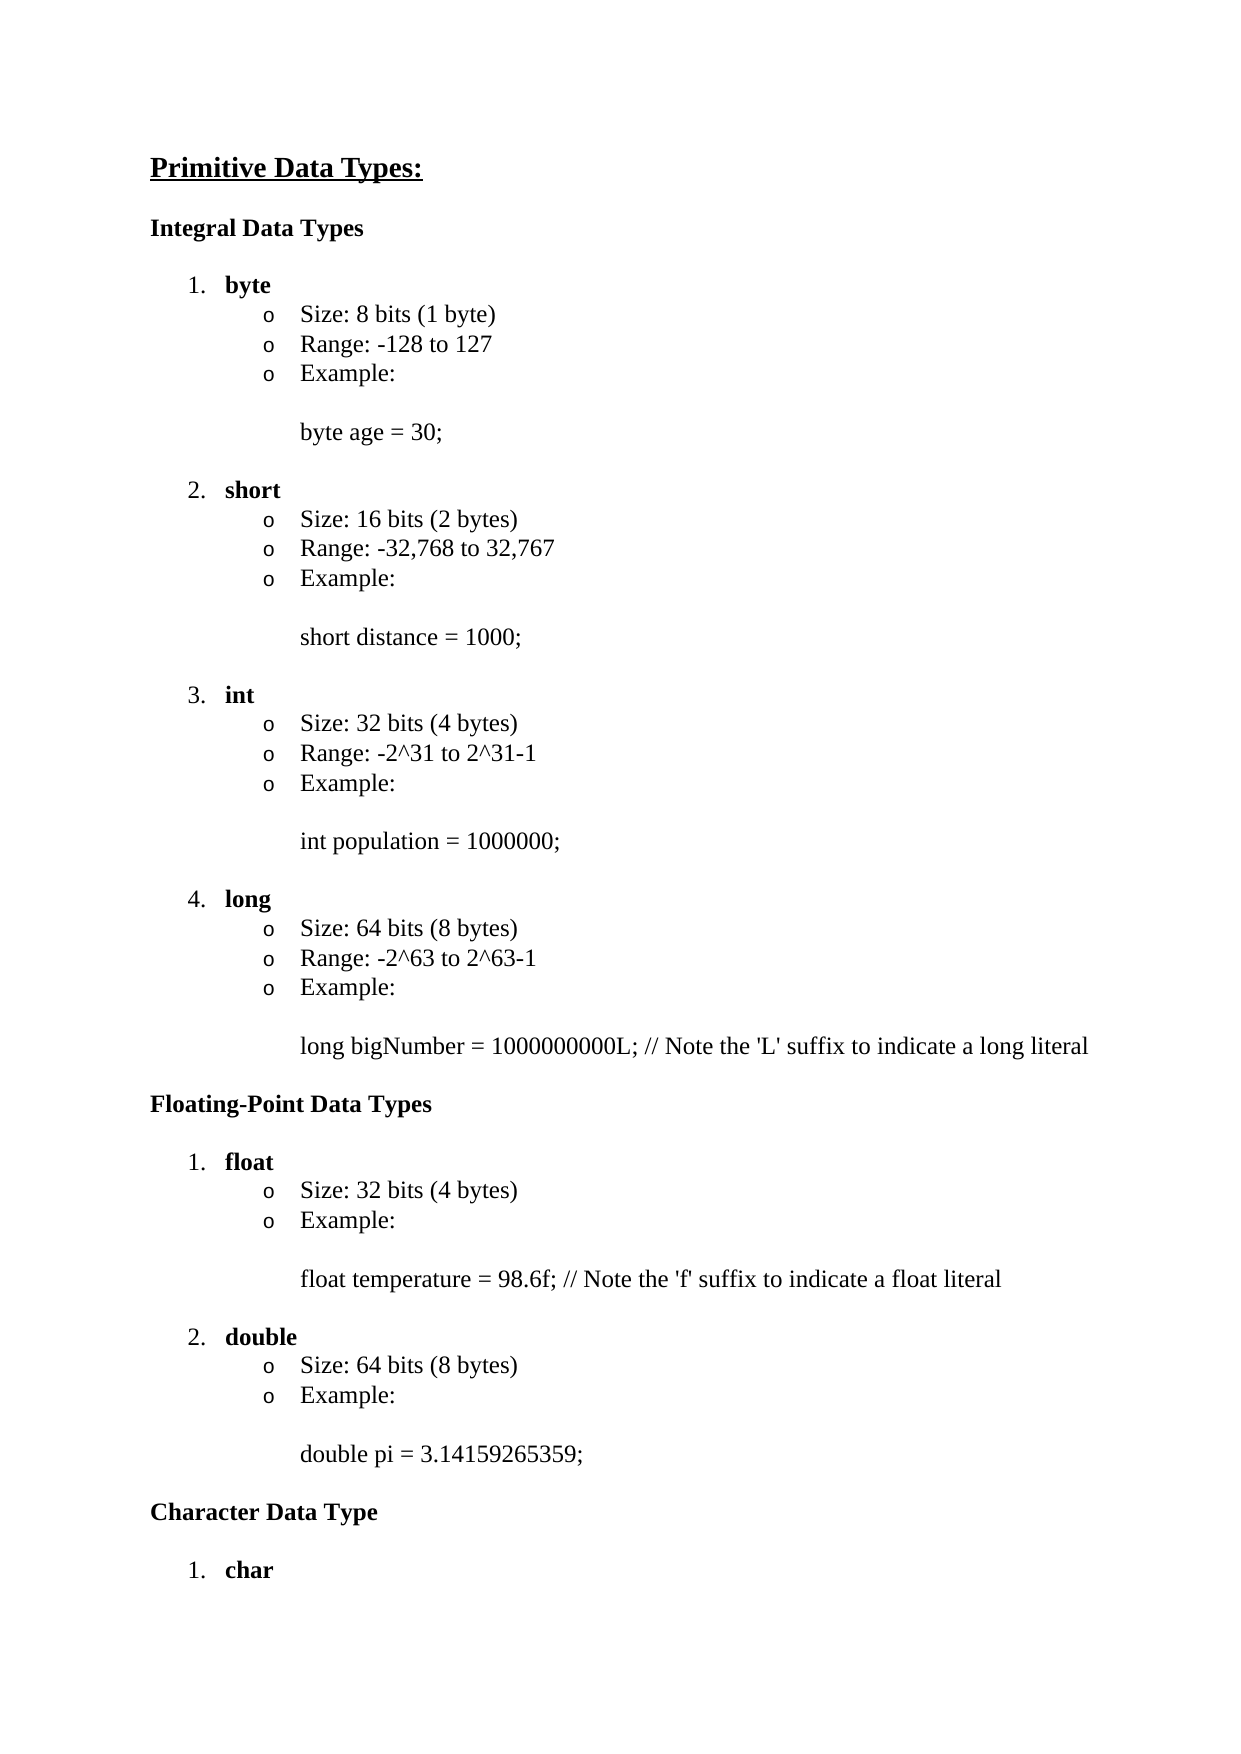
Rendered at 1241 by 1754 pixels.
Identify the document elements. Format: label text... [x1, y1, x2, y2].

list long [187, 884, 1090, 913]
list Size: 64 bits (8 bytes) [262, 913, 1090, 943]
list double [187, 1322, 1090, 1351]
list char [187, 1555, 1090, 1583]
text int population = 1000000; [300, 826, 1090, 855]
text byte age = 30; [300, 417, 1090, 446]
list float [187, 1147, 1090, 1176]
list Range: -2^31 to 2^31-1 [262, 738, 1090, 768]
list Example: [262, 1205, 1090, 1235]
text float temperature = 98.6f; // Note the 'f' suffix to indicate a float literal [300, 1264, 1090, 1293]
list short [187, 475, 1090, 504]
list Example: [262, 563, 1090, 593]
list byte [187, 271, 1090, 299]
text short distance = 1000; [300, 622, 1090, 651]
list Range: -32,768 to 32,767 [262, 533, 1090, 563]
text Integral Data Types [150, 213, 1090, 241]
text Primitive Data Types: [150, 150, 1090, 183]
list Size: 64 bits (8 bytes) [262, 1351, 1090, 1380]
list int [187, 680, 1090, 708]
text Character Data Type [150, 1497, 1090, 1526]
list Range: -2^63 to 2^63-1 [262, 943, 1090, 972]
text double pi = 3.14159265359; [300, 1439, 1090, 1468]
list Size: 32 bits (4 bytes) [262, 708, 1090, 738]
list Example: [262, 1380, 1090, 1410]
list Example: [262, 972, 1090, 1002]
list Size: 16 bits (2 bytes) [262, 504, 1090, 533]
list Example: [262, 768, 1090, 797]
list Size: 32 bits (4 bytes) [262, 1176, 1090, 1205]
list Range: -128 to 127 [262, 329, 1090, 358]
list Size: 8 bits (1 byte) [262, 299, 1090, 329]
list Example: [262, 358, 1090, 388]
text long bigNumber = 1000000000L; // Note the 'L' suffix to indicate a long literal [300, 1031, 1090, 1060]
text Floating-Point Data Types [150, 1089, 1090, 1118]
